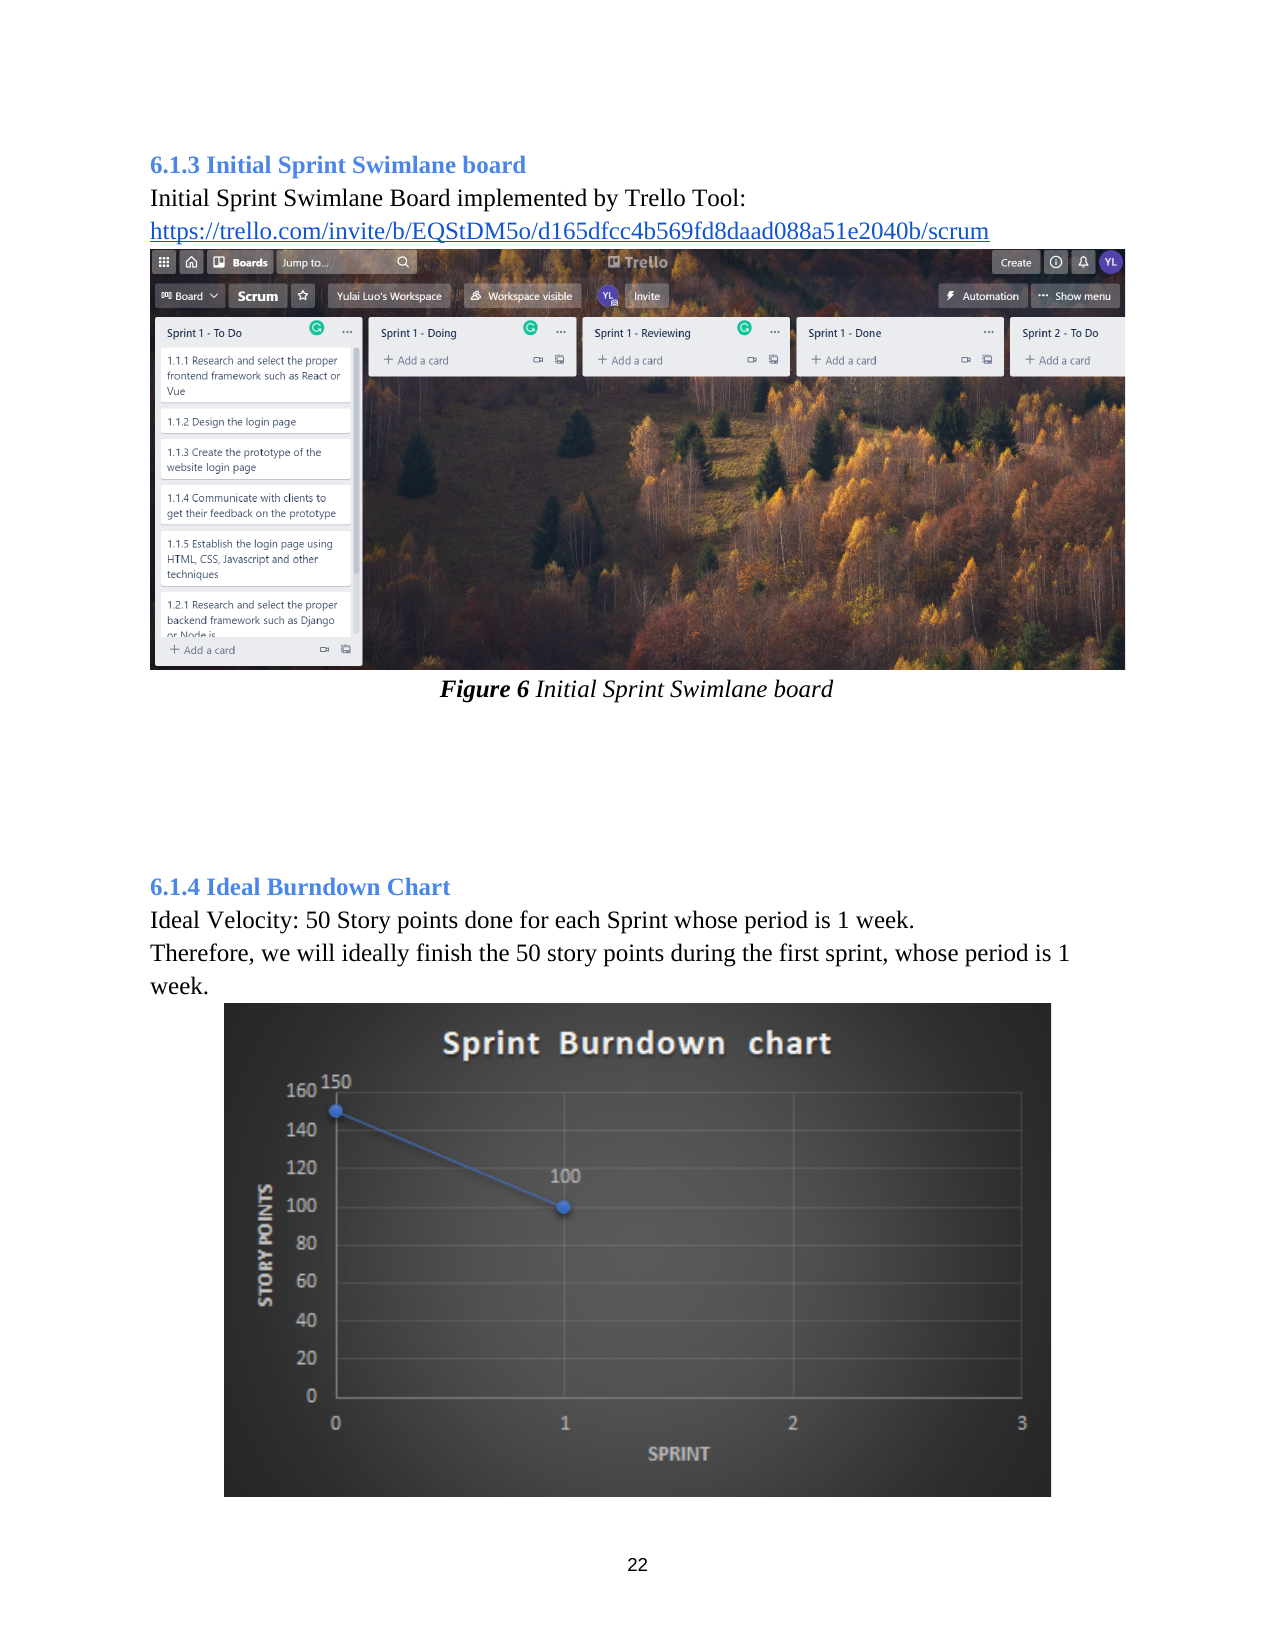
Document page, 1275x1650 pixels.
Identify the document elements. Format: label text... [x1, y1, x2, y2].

picture [150, 249, 1125, 670]
text 6.1.3 Initial Sprint Swimlane board [150, 150, 1125, 179]
text Initial Sprint Swimlane Board implemented by Trello Tool: [150, 183, 1125, 212]
text https://trello.com/invite/b/EQStDM5o/d165dfcc4b569fd8daad088a51e2040b/scrum [150, 216, 1125, 245]
text Figure 6 Initial Sprint Swimlane board [150, 674, 1125, 702]
text Therefore, we will ideally finish the 50 story points during the first sprint, whose period is 1 week. [150, 938, 1125, 1000]
picture [224, 1003, 1052, 1497]
text 6.1.4 Ideal Burndown Chart [150, 872, 1125, 901]
text Ideal Velocity: 50 Story points done for each Sprint whose period is 1 week. [150, 905, 1125, 934]
